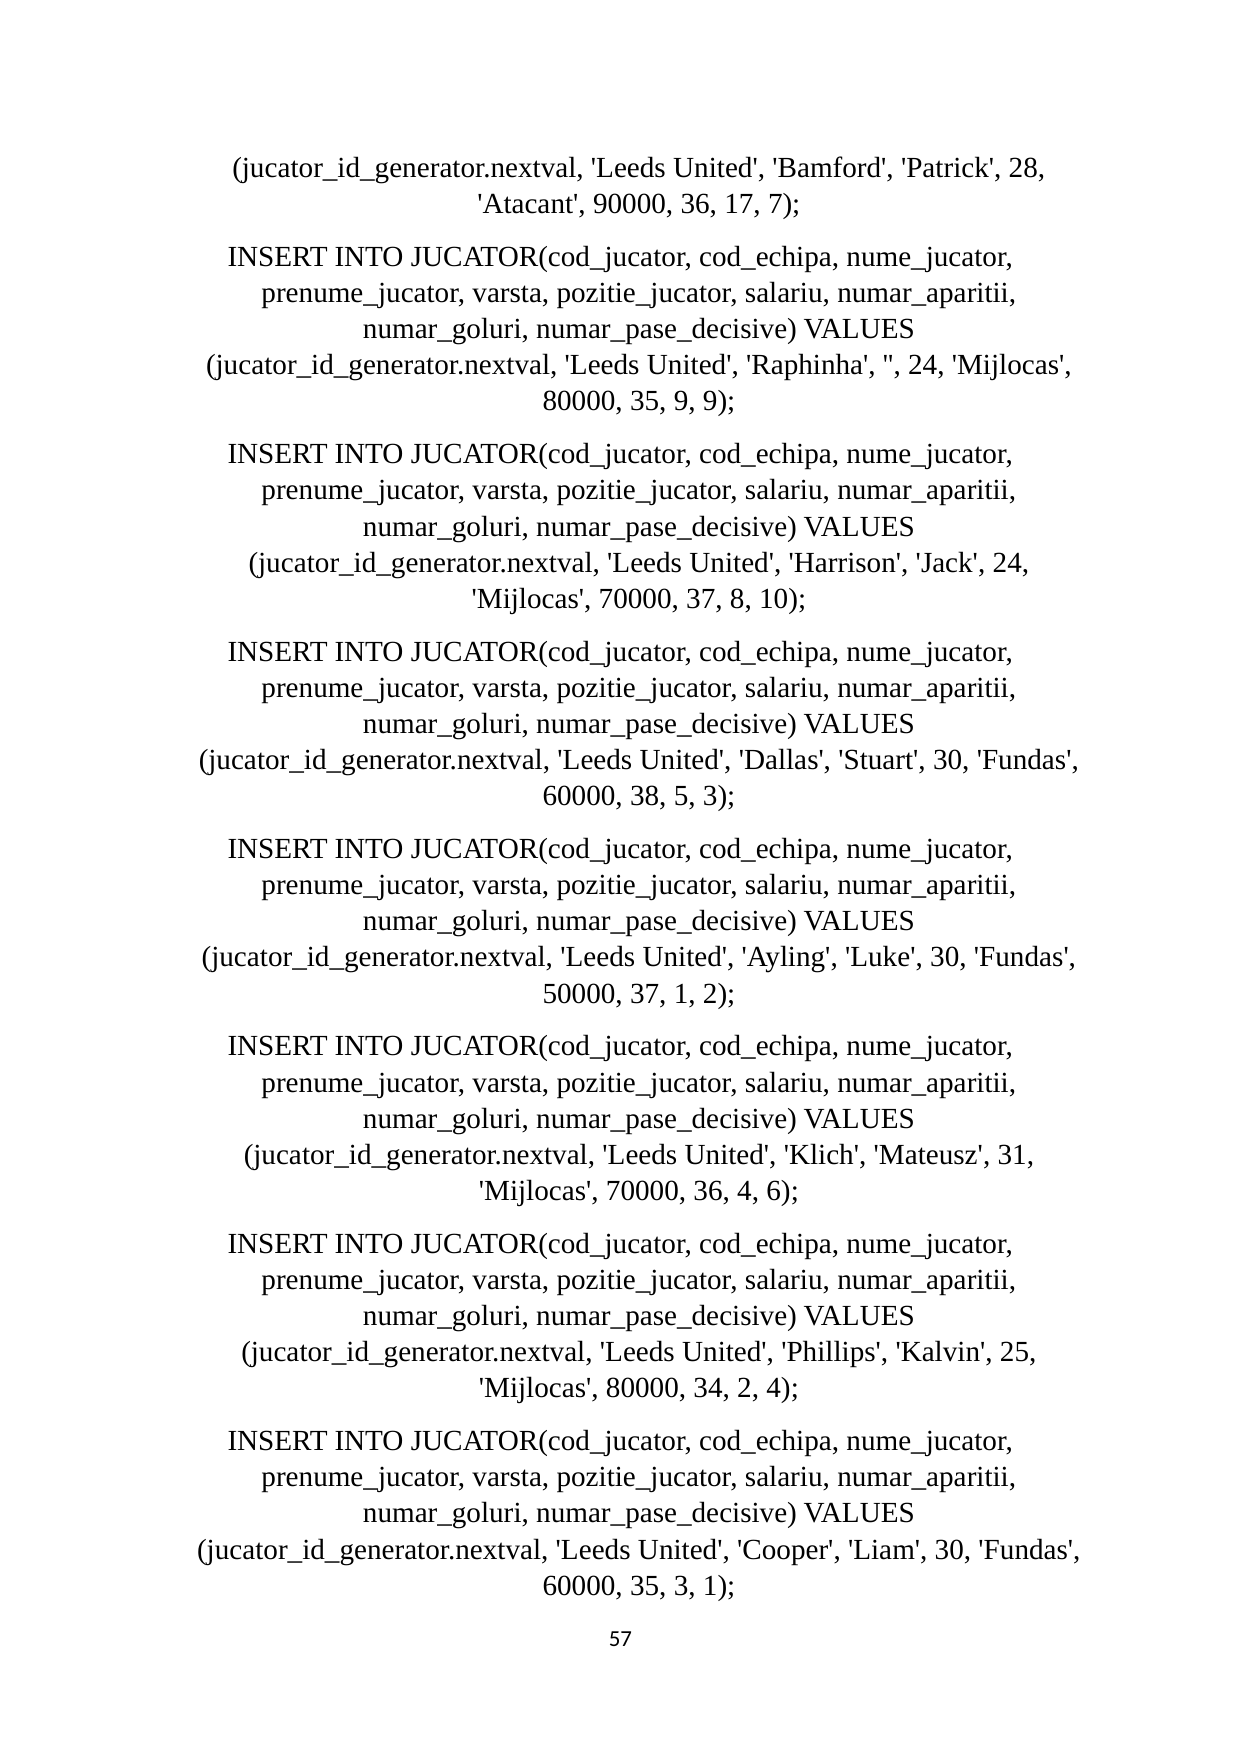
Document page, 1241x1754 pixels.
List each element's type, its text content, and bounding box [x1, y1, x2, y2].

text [150, 150, 1090, 220]
text INSERT INTO JUCATOR(cod_jucator, cod_echipa, nume_jucator, prenume_jucator, varsta, pozitie_jucator, salariu, numar_aparitii, numar_goluri, numar_pase_decisive) VALUES (jucator_id_generator.nextval, 'Leeds United', 'Ayling', 'Luke', 30, 'Fundas', 50000, 37, 1, 2); [150, 831, 1090, 1009]
text INSERT INTO JUCATOR(cod_jucator, cod_echipa, nume_jucator, prenume_jucator, varsta, pozitie_jucator, salariu, numar_aparitii, numar_goluri, numar_pase_decisive) VALUES (jucator_id_generator.nextval, 'Leeds United', 'Cooper', 'Liam', 30, 'Fundas', 60000, 35, 3, 1); [150, 1423, 1090, 1601]
text INSERT INTO JUCATOR(cod_jucator, cod_echipa, nume_jucator, prenume_jucator, varsta, pozitie_jucator, salariu, numar_aparitii, numar_goluri, numar_pase_decisive) VALUES (jucator_id_generator.nextval, 'Leeds United', 'Phillips', 'Kalvin', 25, 'Mijlocas', 80000, 34, 2, 4); [150, 1226, 1090, 1404]
text INSERT INTO JUCATOR(cod_jucator, cod_echipa, nume_jucator, prenume_jucator, varsta, pozitie_jucator, salariu, numar_aparitii, numar_goluri, numar_pase_decisive) VALUES (jucator_id_generator.nextval, 'Leeds United', 'Dallas', 'Stuart', 30, 'Fundas', 60000, 38, 5, 3); [150, 634, 1090, 812]
text INSERT INTO JUCATOR(cod_jucator, cod_echipa, nume_jucator, prenume_jucator, varsta, pozitie_jucator, salariu, numar_aparitii, numar_goluri, numar_pase_decisive) VALUES (jucator_id_generator.nextval, 'Leeds United', 'Raphinha', '', 24, 'Mijlocas', 80000, 35, 9, 9); [150, 239, 1090, 417]
text INSERT INTO JUCATOR(cod_jucator, cod_echipa, nume_jucator, prenume_jucator, varsta, pozitie_jucator, salariu, numar_aparitii, numar_goluri, numar_pase_decisive) VALUES (jucator_id_generator.nextval, 'Leeds United', 'Klich', 'Mateusz', 31, 'Mijlocas', 70000, 36, 4, 6); [150, 1028, 1090, 1207]
text INSERT INTO JUCATOR(cod_jucator, cod_echipa, nume_jucator, prenume_jucator, varsta, pozitie_jucator, salariu, numar_aparitii, numar_goluri, numar_pase_decisive) VALUES (jucator_id_generator.nextval, 'Leeds United', 'Harrison', 'Jack', 24, 'Mijlocas', 70000, 37, 8, 10); [150, 436, 1090, 614]
